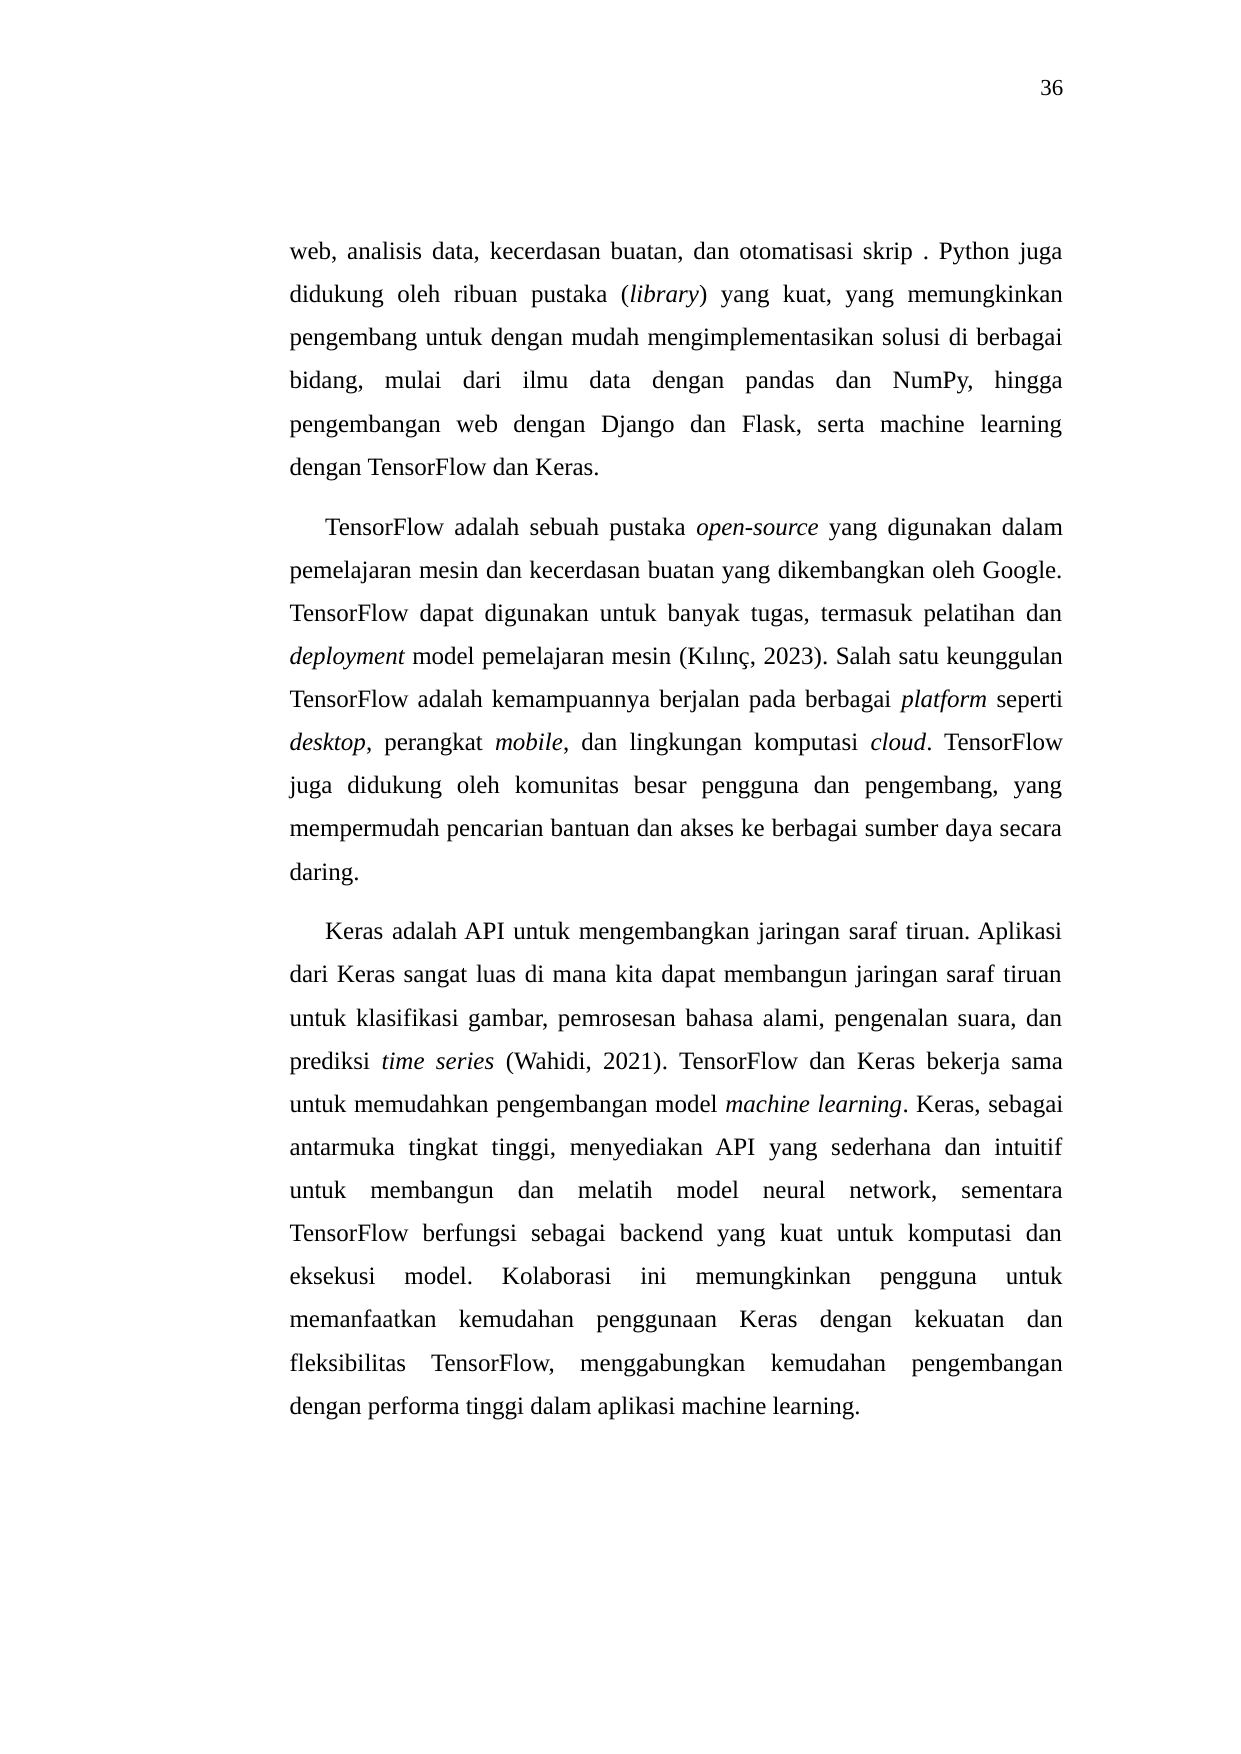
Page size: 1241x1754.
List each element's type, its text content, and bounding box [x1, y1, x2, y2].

text TensorFlow adalah sebuah pustaka open-source yang digunakan dalam pemelajaran mesin dan kecerdasan buatan yang dikembangkan oleh Google. TensorFlow dapat digunakan untuk banyak tugas, termasuk pelatihan dan deployment model pemelajaran mesin . Salah satu keunggulan TensorFlow adalah kemampuannya berjalan pada berbagai platform seperti desktop, perangkat mobile, dan lingkungan komputasi cloud. TensorFlow juga didukung oleh komunitas besar pengguna dan pengembang, yang mempermudah pencarian bantuan dan akses ke berbagai sumber daya secara daring. [289, 512, 1063, 885]
text Keras adalah API untuk mengembangkan jaringan saraf tiruan. Aplikasi dari Keras sangat luas di mana kita dapat membangun jaringan saraf tiruan untuk klasifikasi gambar, pemrosesan bahasa alami, pengenalan suara, dan prediksi time series . TensorFlow dan Keras bekerja sama untuk memudahkan pengembangan model machine learning. Keras, sebagai antarmuka tingkat tinggi, menyediakan API yang sederhana dan intuitif untuk membangun dan melatih model neural network, sementara TensorFlow berfungsi sebagai backend yang kuat untuk komputasi dan eksekusi model. Kolaborasi ini memungkinkan pengguna untuk memanfaatkan kemudahan penggunaan Keras dengan kekuatan dan fleksibilitas TensorFlow, menggabungkan kemudahan pengembangan dengan performa tinggi dalam aplikasi machine learning. [289, 916, 1063, 1419]
